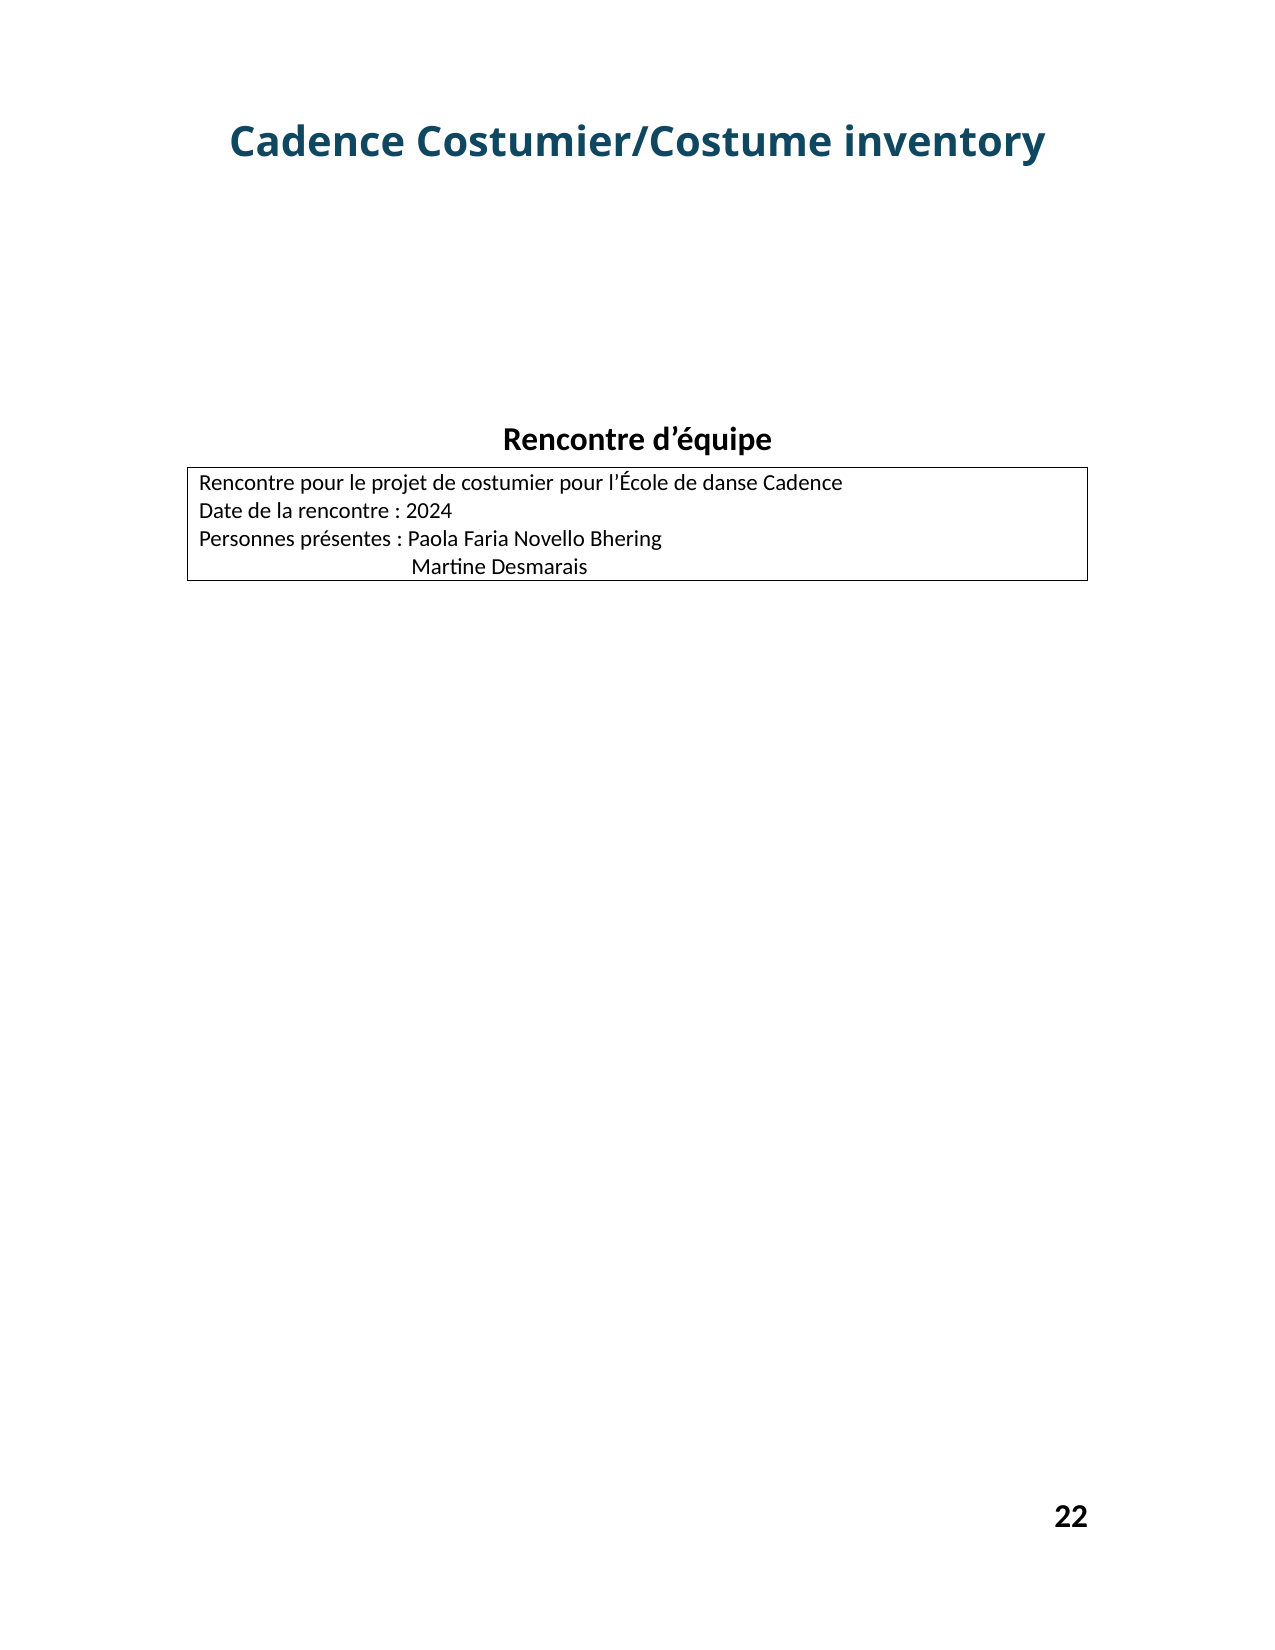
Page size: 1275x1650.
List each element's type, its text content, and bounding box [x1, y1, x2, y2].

subtitle Rencontre d’équipe [187, 418, 1088, 458]
table_header Rencontre pour le projet de costumier pour l’École de danse Cadence Date de la rencontre : 2024 Personnes présentes : Paola Faria Novello Bhering Martine Desmarais [188, 468, 1087, 580]
